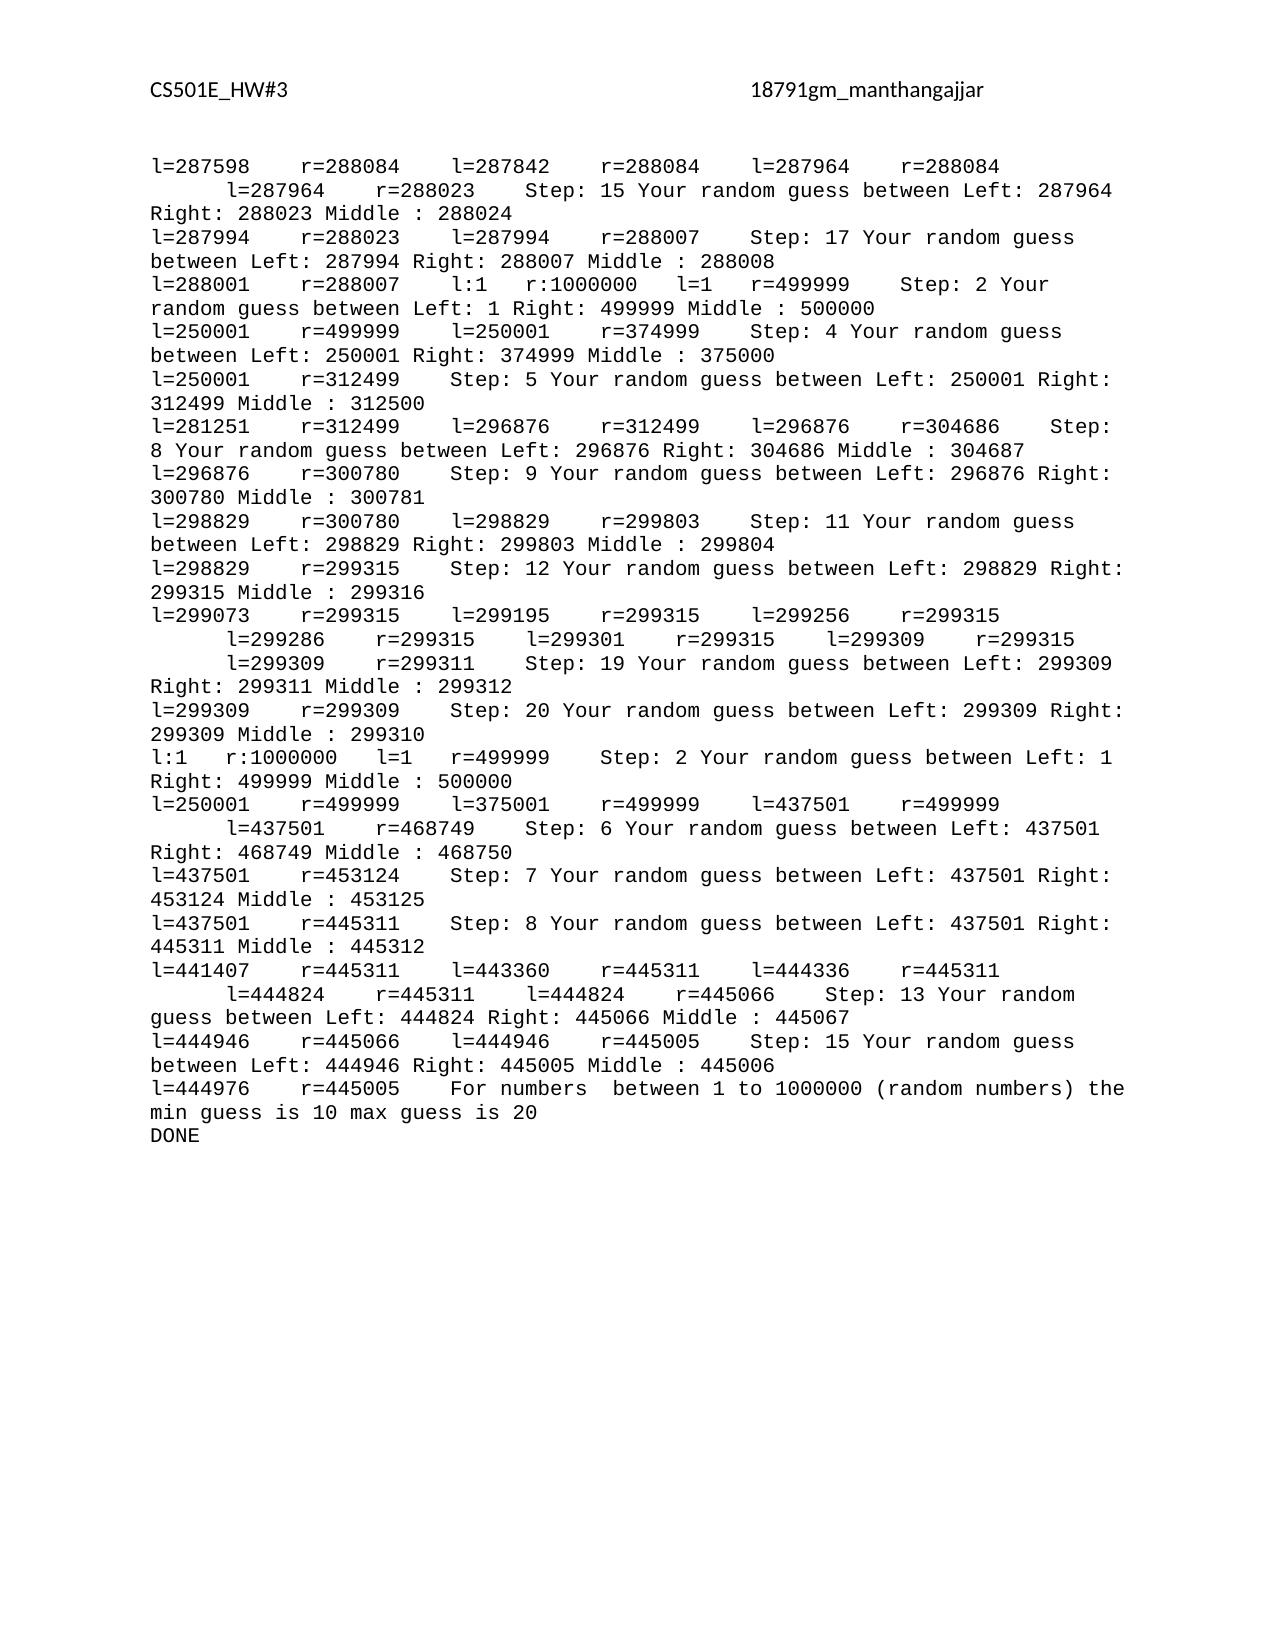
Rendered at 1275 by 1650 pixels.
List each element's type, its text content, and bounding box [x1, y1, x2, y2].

text l=288001 r=288007 l:1 r:1000000 l=1 r=499999 Step: 2 Your random guess between Left: 1 Right: 499999 Middle : 500000 [150, 274, 1125, 322]
text l=441407 r=445311 l=443360 r=445311 l=444336 r=445311 l=444824 r=445311 l=444824 r=445066 Step: 13 Your random guess between Left: 444824 Right: 445066 Middle : 445067 [150, 960, 1125, 1031]
text l=298829 r=299315 Step: 12 Your random guess between Left: 298829 Right: 299315 Middle : 299316 [150, 558, 1125, 605]
text l=444946 r=445066 l=444946 r=445005 Step: 15 Your random guess between Left: 444946 Right: 445005 Middle : 445006 [150, 1031, 1125, 1078]
text l=250001 r=499999 l=250001 r=374999 Step: 4 Your random guess between Left: 250001 Right: 374999 Middle : 375000 [150, 322, 1125, 369]
text l=299073 r=299315 l=299195 r=299315 l=299256 r=299315 l=299286 r=299315 l=299301 r=299315 l=299309 r=299315 l=299309 r=299311 Step: 19 Your random guess between Left: 299309 Right: 299311 Middle : 299312 [150, 605, 1125, 700]
text l=281251 r=312499 l=296876 r=312499 l=296876 r=304686 Step: 8 Your random guess between Left: 296876 Right: 304686 Middle : 304687 [150, 416, 1125, 463]
text l:1 r:1000000 l=1 r=499999 Step: 2 Your random guess between Left: 1 Right: 499999 Middle : 500000 [150, 747, 1125, 794]
text l=296876 r=300780 Step: 9 Your random guess between Left: 296876 Right: 300780 Middle : 300781 [150, 463, 1125, 511]
text l=287994 r=288023 l=287994 r=288007 Step: 17 Your random guess between Left: 287994 Right: 288007 Middle : 288008 [150, 227, 1125, 274]
text l=299309 r=299309 Step: 20 Your random guess between Left: 299309 Right: 299309 Middle : 299310 [150, 700, 1125, 747]
text DONE [150, 1126, 1125, 1149]
text l=437501 r=453124 Step: 7 Your random guess between Left: 437501 Right: 453124 Middle : 453125 [150, 865, 1125, 913]
text l=250001 r=312499 Step: 5 Your random guess between Left: 250001 Right: 312499 Middle : 312500 [150, 369, 1125, 416]
text l=298829 r=300780 l=298829 r=299803 Step: 11 Your random guess between Left: 298829 Right: 299803 Middle : 299804 [150, 511, 1125, 558]
text l=437501 r=445311 Step: 8 Your random guess between Left: 437501 Right: 445311 Middle : 445312 [150, 913, 1125, 960]
text l=250001 r=499999 l=375001 r=499999 l=437501 r=499999 l=437501 r=468749 Step: 6 Your random guess between Left: 437501 Right: 468749 Middle : 468750 [150, 794, 1125, 865]
text l=444976 r=445005 For numbers between 1 to 1000000 (random numbers) the min guess is 10 max guess is 20 [150, 1078, 1125, 1126]
text l=287598 r=288084 l=287842 r=288084 l=287964 r=288084 l=287964 r=288023 Step: 15 Your random guess between Left: 287964 Right: 288023 Middle : 288024 [150, 156, 1125, 227]
